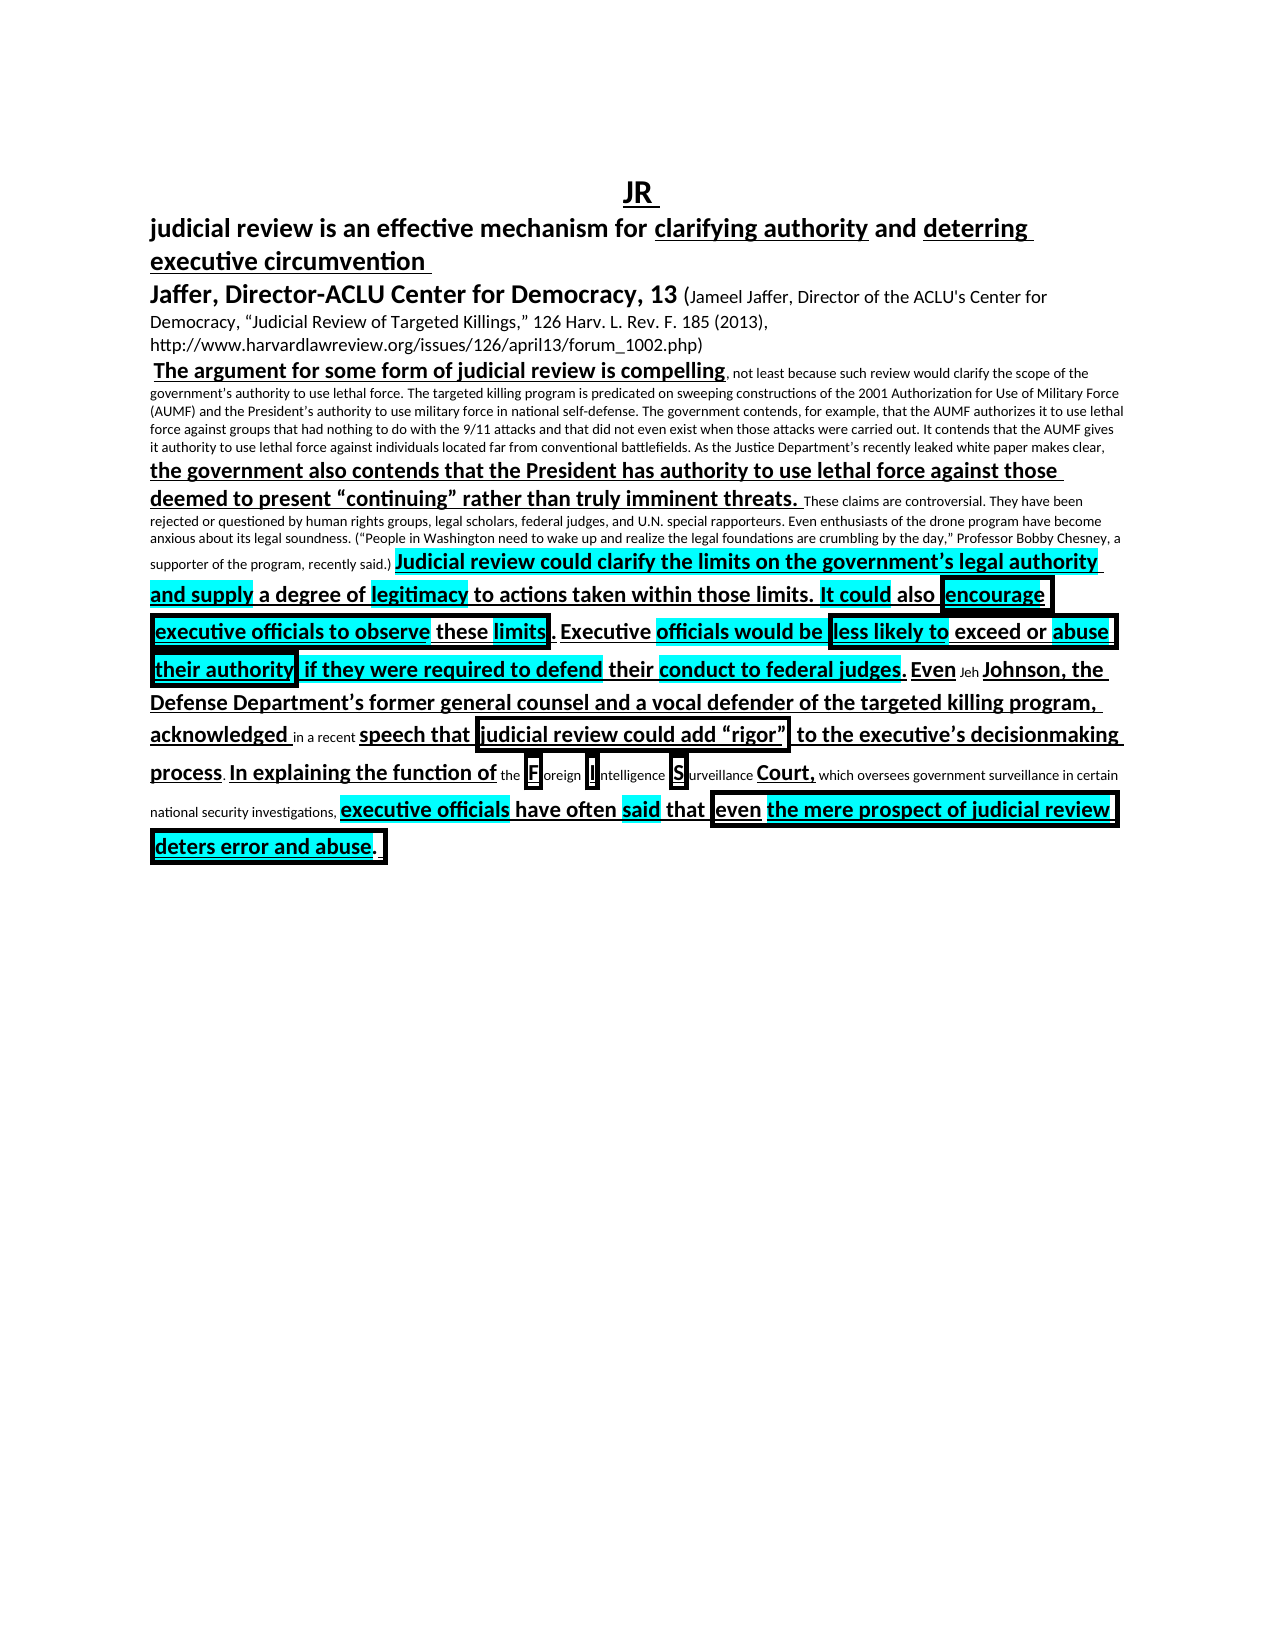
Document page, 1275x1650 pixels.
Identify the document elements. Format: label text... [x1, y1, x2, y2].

text Jaffer, Director-ACLU Center for Democracy, 13 (Jameel Jaffer, Director of the ACLU's Center for Democracy, “Judicial Review of Targeted Killings,” 126 Harv. L. Rev. F. 185 (2013), http://www.harvardlawreview.org/issues/126/april13/forum_1002.php) [150, 278, 1125, 356]
subtitle JR [150, 171, 1125, 212]
text judicial review is an effective mechanism for clarifying authority and deterring executive circumvention [150, 212, 1125, 278]
text The argument for some form of judicial review is compelling, not least because such review would clarify the scope of the government’s authority to use lethal force. The targeted killing program is predicated on sweeping constructions of the 2001 Authorization for Use of Military Force (AUMF) and the President’s authority to use military force in national self-defense. The government contends, for example, that the AUMF authorizes it to use lethal force against groups that had nothing to do with the 9/11 attacks and that did not even exist when those attacks were carried out. It contends that the AUMF gives it authority to use lethal force against individuals located far from conventional battlefields. As the Justice Department’s recently leaked white paper makes clear, the government also contends that the President has authority to use lethal force against those deemed to present “continuing” rather than truly imminent threats. These claims are controversial. They have been rejected or questioned by human rights groups, legal scholars, federal judges, and U.N. special rapporteurs. Even enthusiasts of the drone program have become anxious about its legal soundness. (“People in Washington need to wake up and realize the legal foundations are crumbling by the day,” Professor Bobby Chesney, a supporter of the program, recently said.) Judicial review could clarify the limits on the government’s legal authority and supply a degree of legitimacy to actions taken within those limits. It could also encourage executive officials to observe these limits. Executive officials would be less likely to exceed or abuse their authority if they were required to defend their conduct to federal judges. Even Jeh Johnson, the Defense Department’s former general counsel and a vocal defender of the targeted killing program, acknowledged in a recent speech that judicial review could add “rigor” to the executive’s decisionmaking process. In explaining the function of the Foreign Intelligence Surveillance Court, which oversees government surveillance in certain national security investigations, executive officials have often said that even the mere prospect of judicial review deters error and abuse. [150, 356, 1125, 865]
